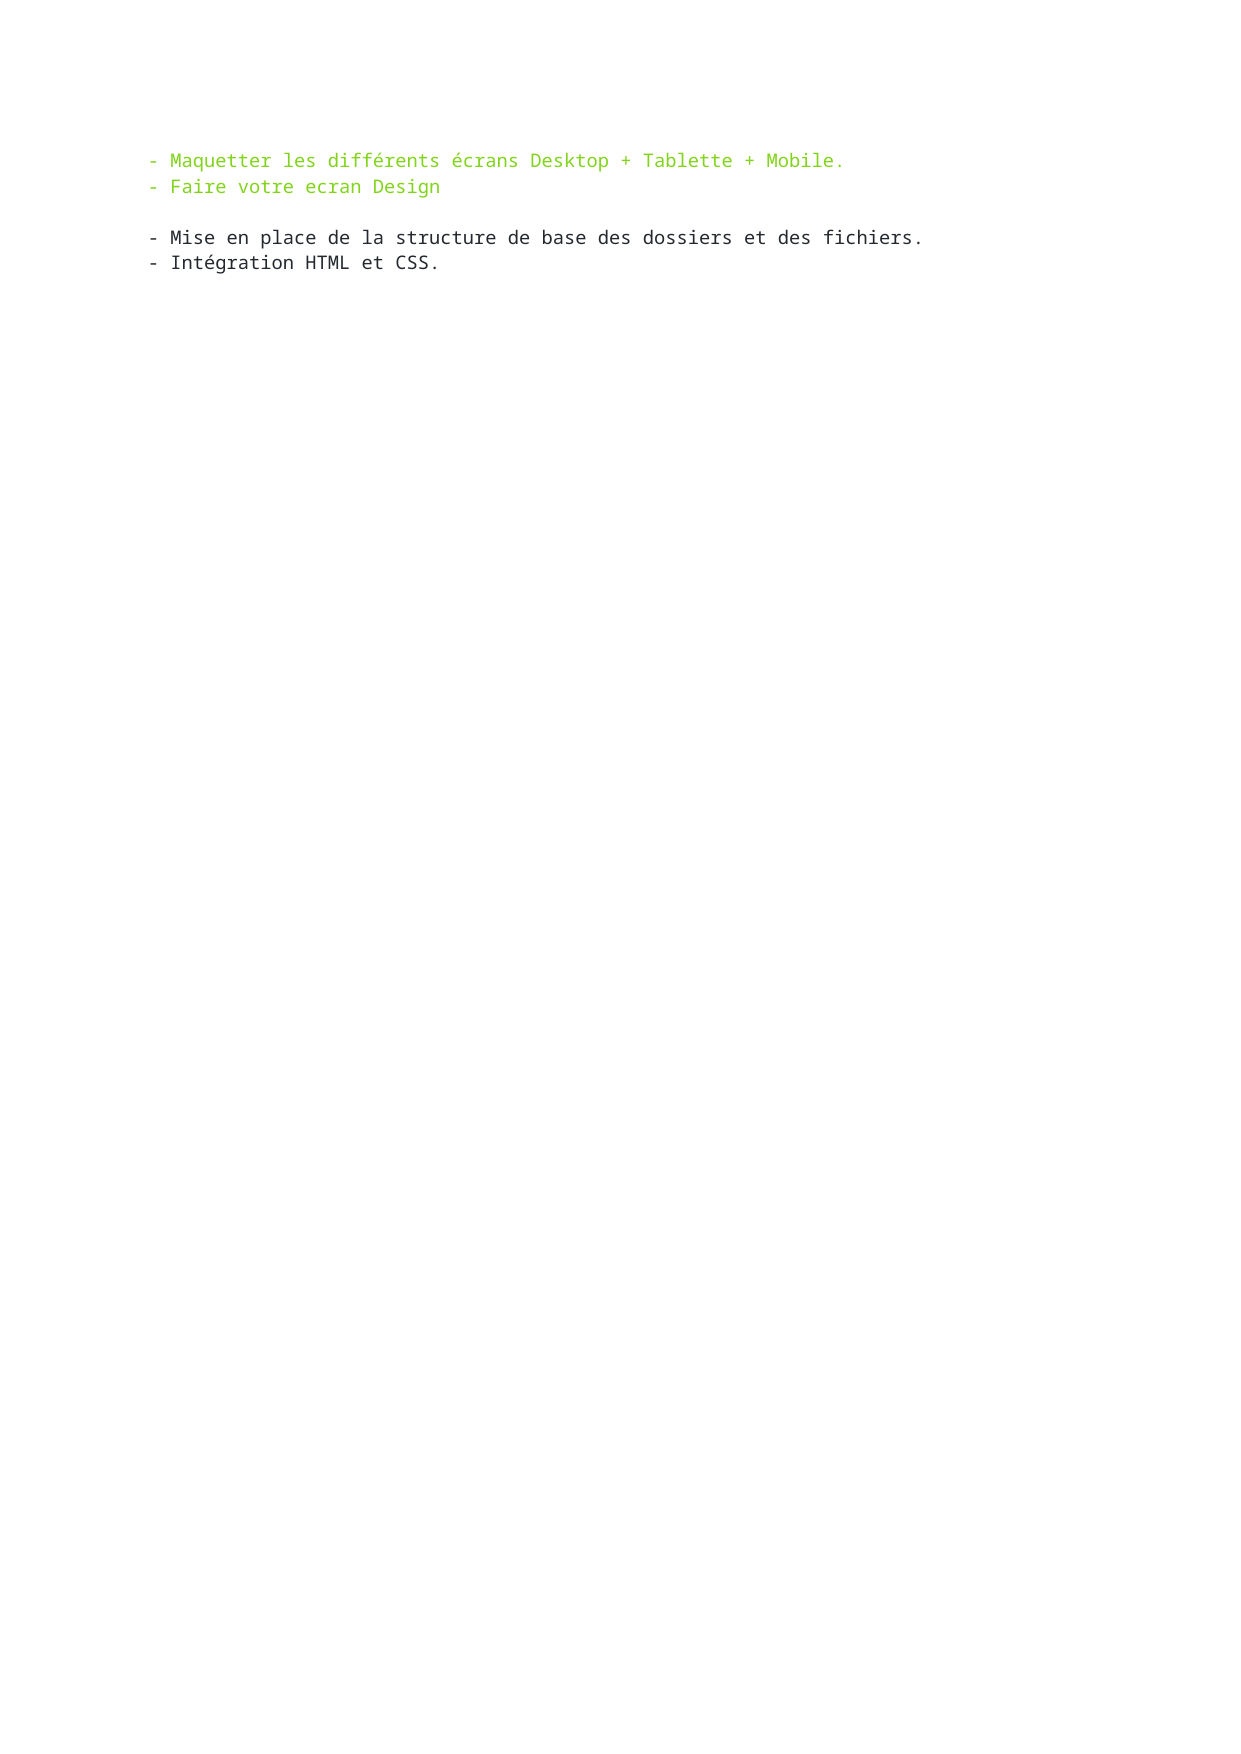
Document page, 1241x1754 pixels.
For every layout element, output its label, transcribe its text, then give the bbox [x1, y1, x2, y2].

text - Intégration HTML et CSS. [148, 250, 1093, 275]
text - Maquetter les différents écrans Desktop + Tablette + Mobile. [148, 148, 1093, 173]
text - Faire votre ecran Design [148, 173, 1093, 199]
text - Mise en place de la structure de base des dossiers et des fichiers. [148, 224, 1093, 250]
